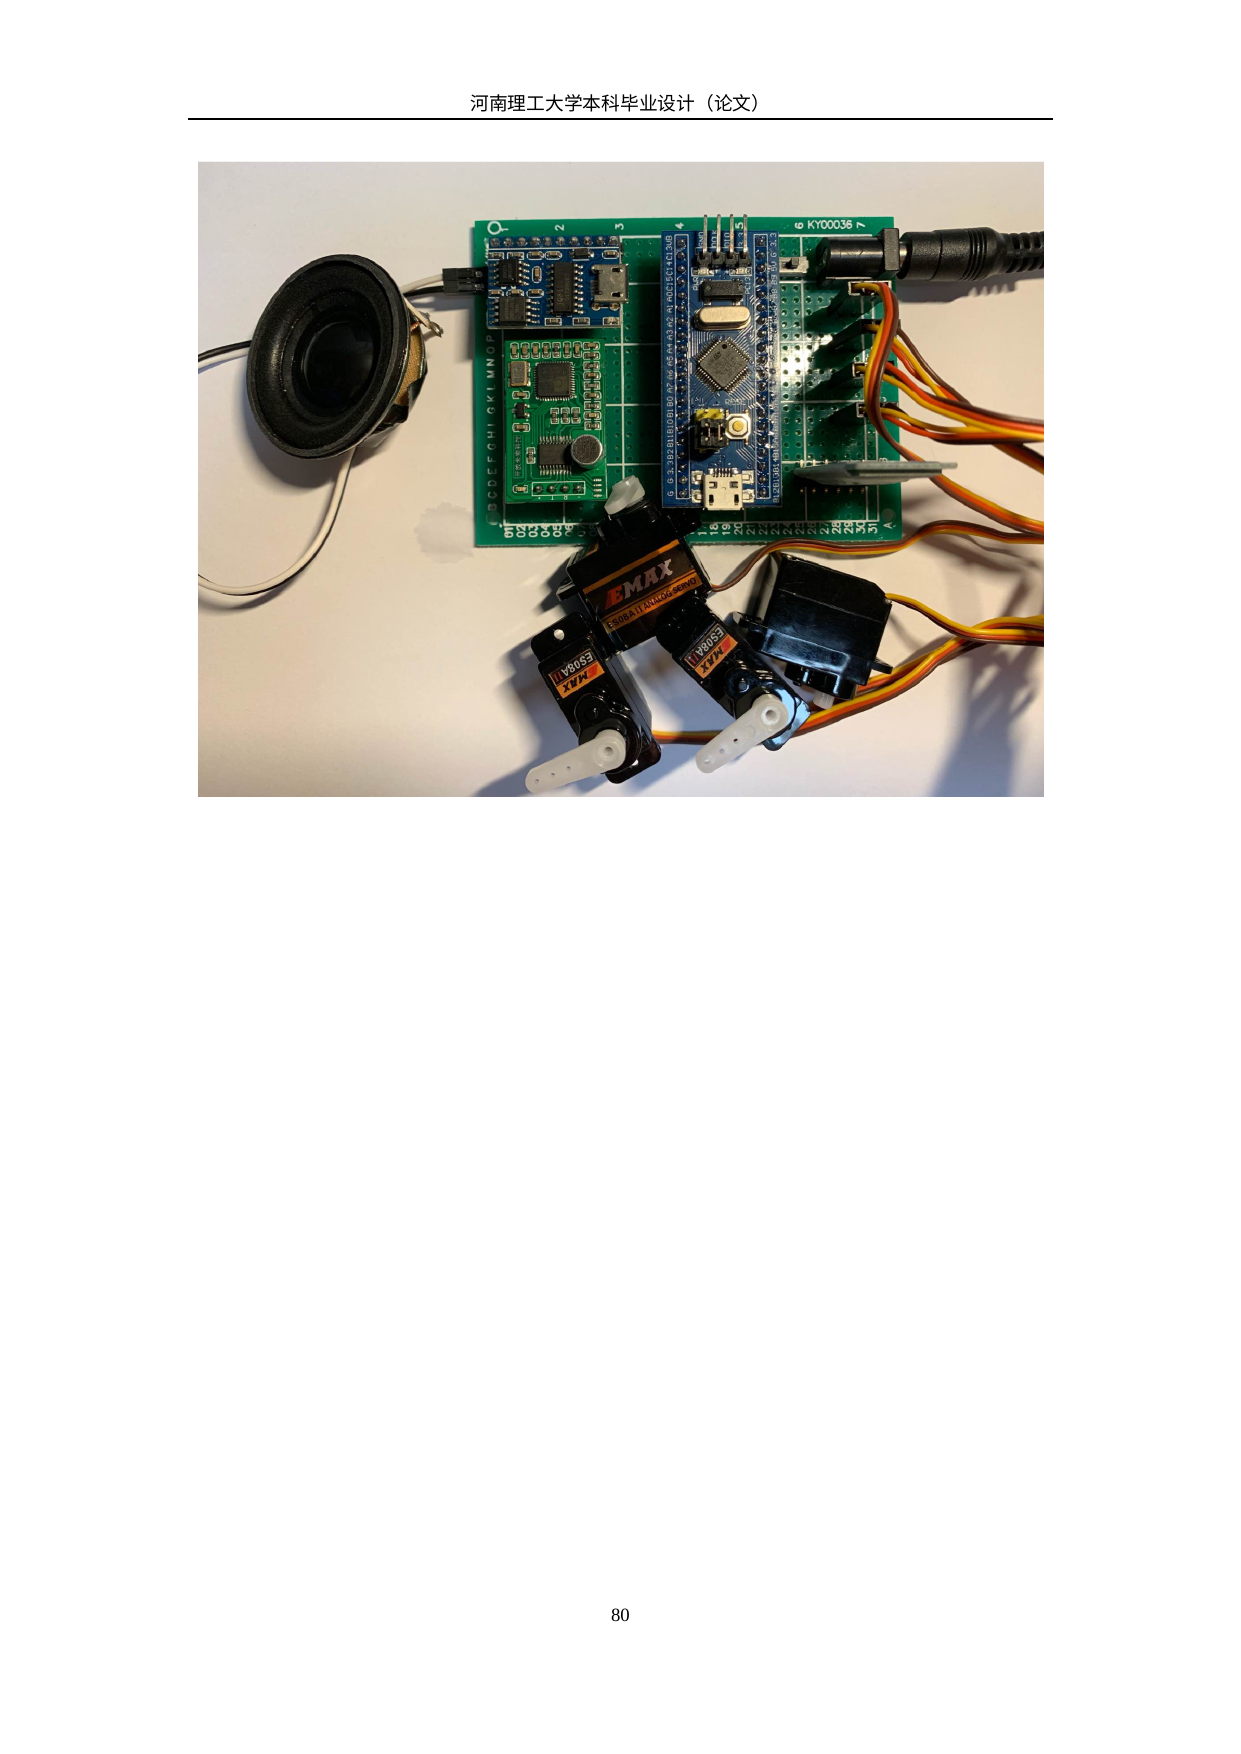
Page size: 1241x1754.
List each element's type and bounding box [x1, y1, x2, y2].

picture [199, 162, 1043, 797]
